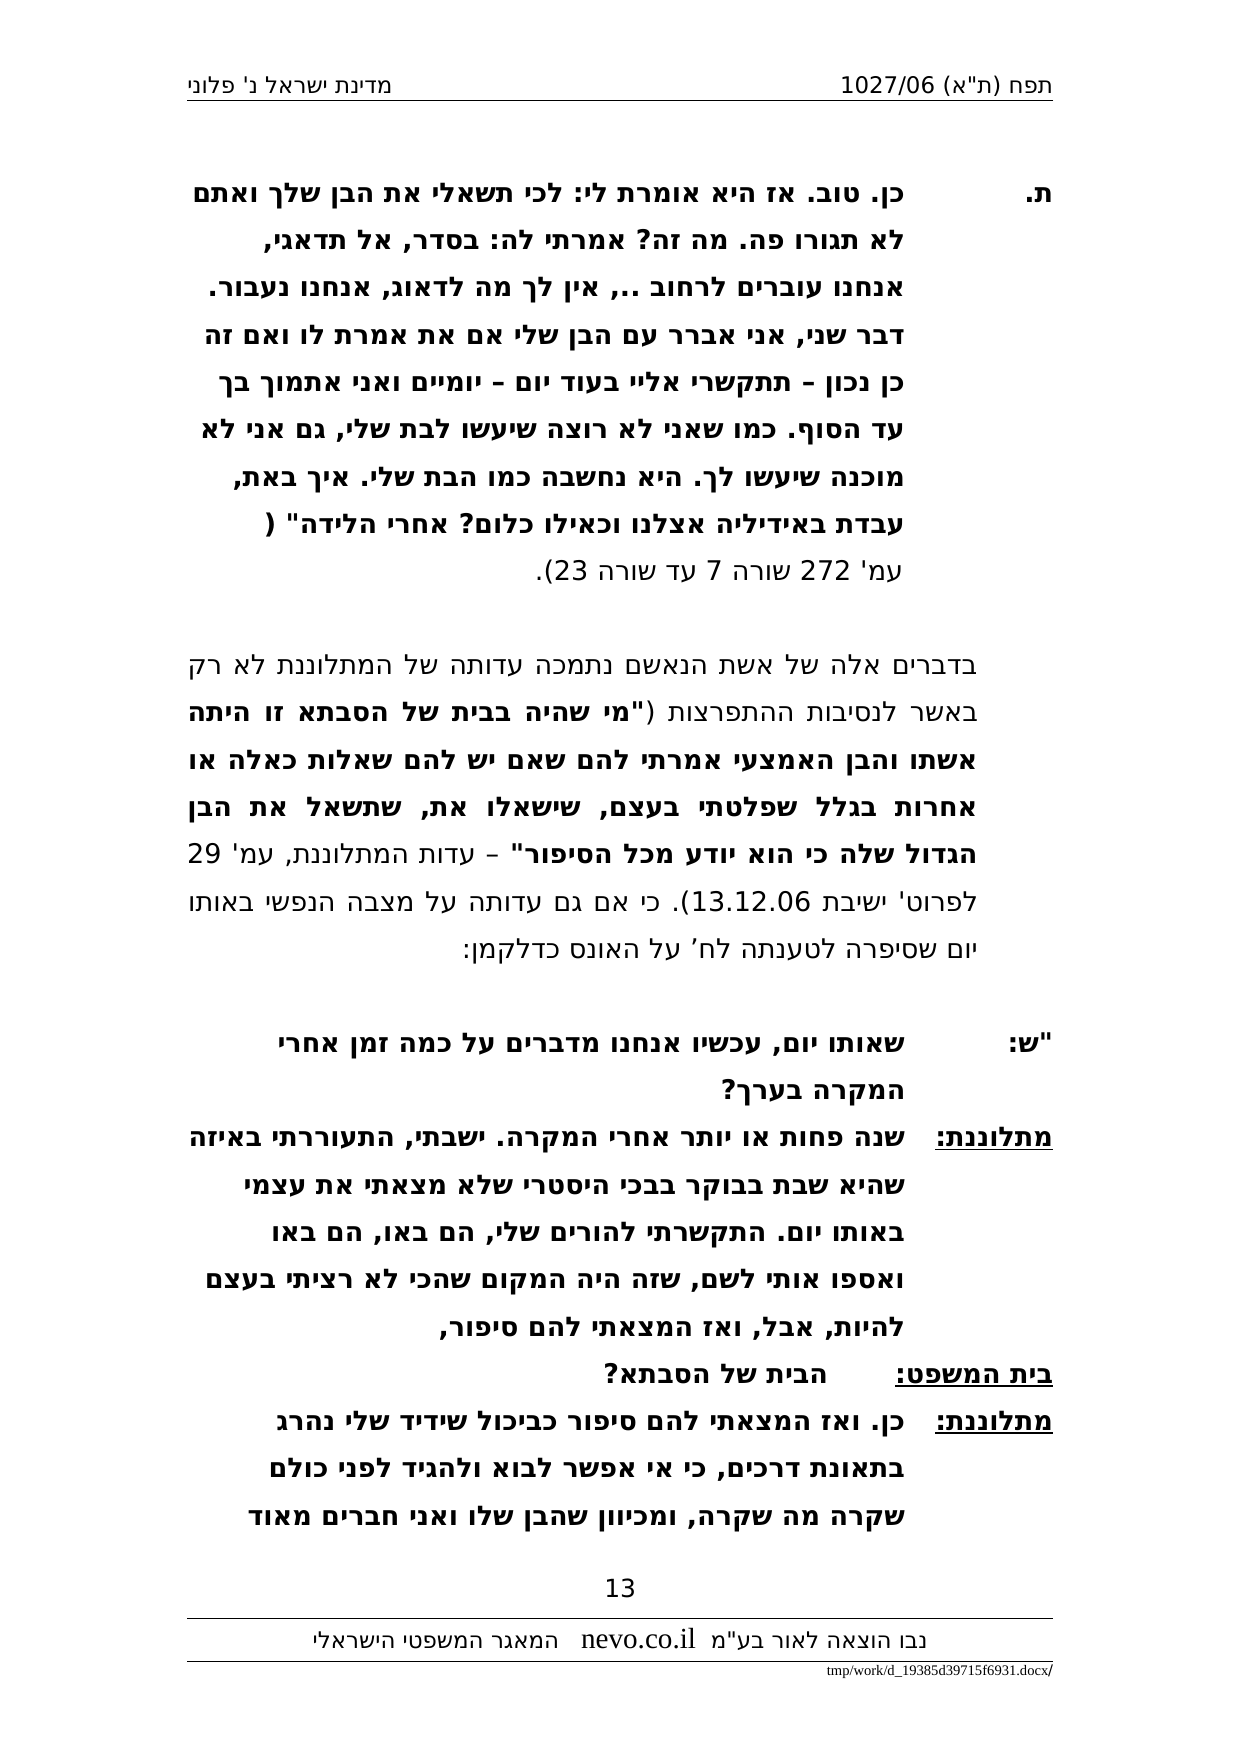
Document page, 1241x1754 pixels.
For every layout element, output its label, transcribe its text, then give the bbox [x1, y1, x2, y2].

text מתלוננת: שנה פחות או יותר אחרי המקרה. ישבתי, התעוררתי באיזה שהיא שבת בבוקר בבכי היסטרי שלא מצאתי את עצמי באותו יום. התקשרתי להורים שלי, הם באו, הם באו ואספו אותי לשם, שזה היה המקום שהכי לא רציתי בעצם להיות, אבל, ואז המצאתי להם סיפור, [187, 1122, 1053, 1342]
text בית המשפט: הבית של הסבתא? [187, 1358, 1053, 1390]
text בדברים אלה של אשת הנאשם נתמכה עדותה של המתלוננת לא רק באשר לנסיבות ההתפרצות ("מי שהיה בבית של הסבתא זו היתה אשתו והבן האמצעי אמרתי להם שאם יש להם שאלות כאלה או אחרות בגלל שפלטתי בעצם, שישאלו את, שתשאל את הבן הגדול שלה כי הוא יודע מכל הסיפור" – עדות המתלוננת, עמ' 29 לפרוט' ישיבת 13.12.06). כי אם גם עדותה על מצבה הנפשי באותו יום שסיפרה לטענתה לח’ על האונס כדלקמן: [187, 649, 978, 965]
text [187, 1406, 1053, 1532]
text ת. כן. טוב. אז היא אומרת לי: לכי תשאלי את הבן שלך ואתם לא תגורו פה. מה זה? אמרתי לה: בסדר, אל תדאגי, אנחנו עוברים לרחוב .., אין לך מה לדאוג, אנחנו נעבור. דבר שני, אני אברר עם הבן שלי אם את אמרת לו ואם זה כן נכון – תתקשרי אליי בעוד יום – יומיים ואני אתמוך בך עד הסוף. כמו שאני לא רוצה שיעשו לבת שלי, גם אני לא מוכנה שיעשו לך. היא נחשבה כמו הבת שלי. איך באת, עבדת באידיליה אצלנו וכאילו כלום? אחרי הלידה" ( עמ' 272 שורה 7 עד שורה 23). [187, 177, 1053, 587]
text "ש: שאותו יום, עכשיו אנחנו מדברים על כמה זמן אחרי המקרה בערך? [187, 1027, 1053, 1106]
